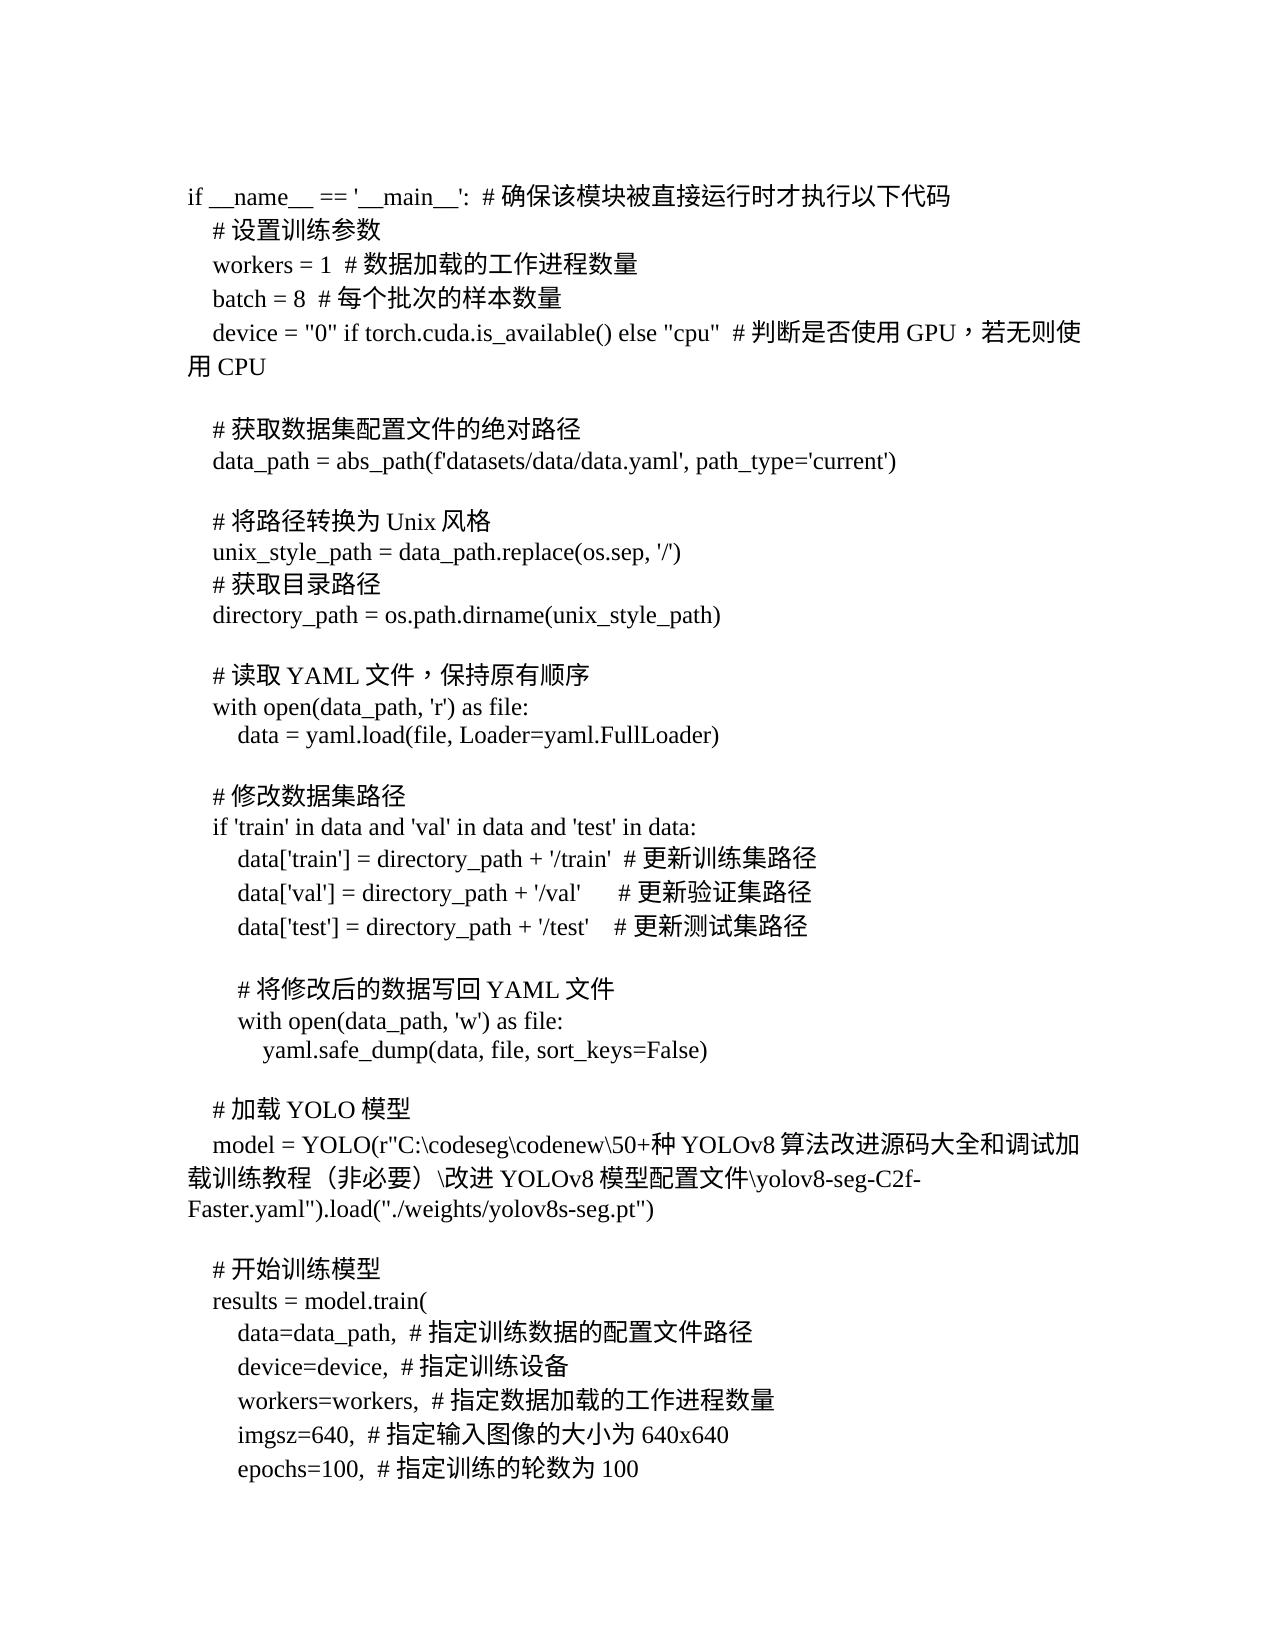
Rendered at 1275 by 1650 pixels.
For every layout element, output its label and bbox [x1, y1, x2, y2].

text [187, 150, 1087, 1485]
